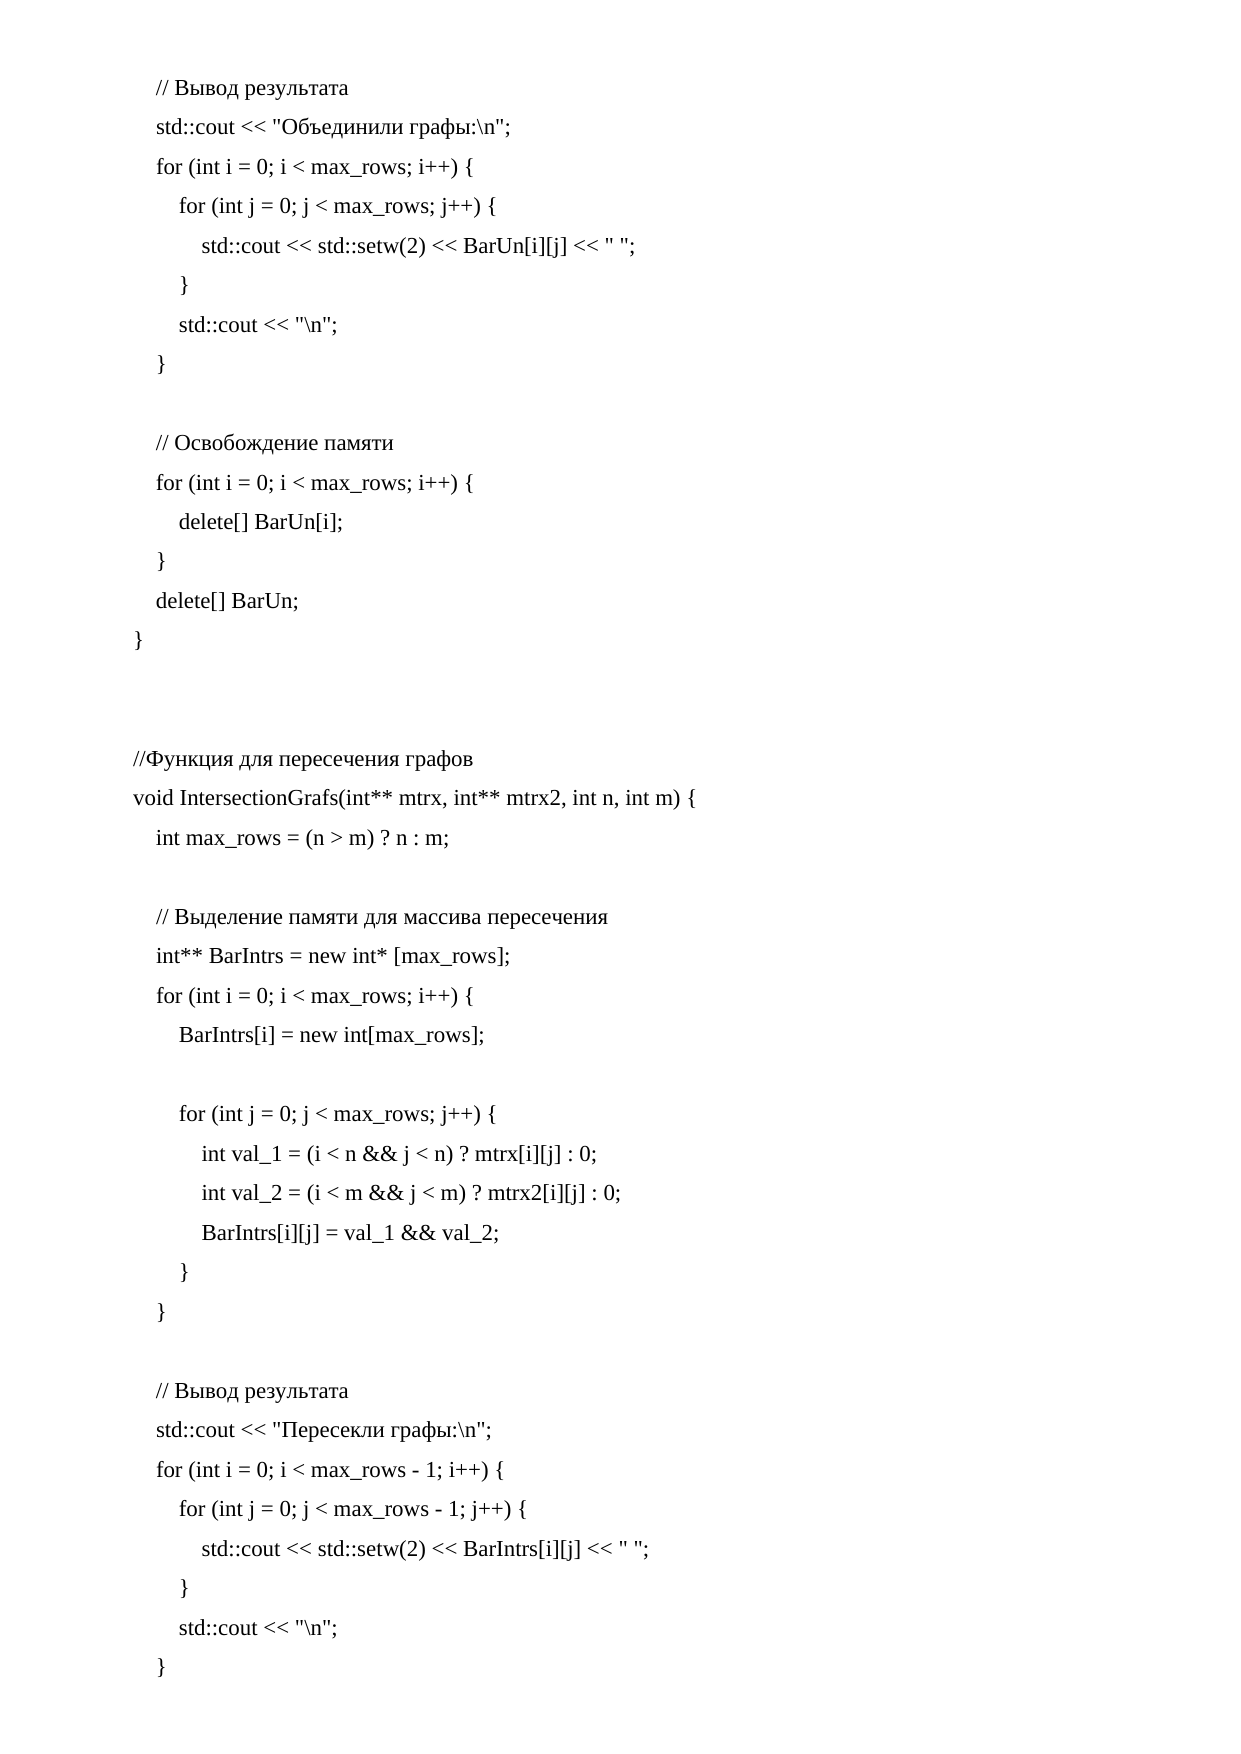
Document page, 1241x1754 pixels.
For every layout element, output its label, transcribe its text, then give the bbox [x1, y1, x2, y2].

text std::cout << std::setw(2) << BarIntrs[i][j] << " "; [133, 1534, 1167, 1561]
text BarIntrs[i] = new int[max_rows]; [133, 1021, 1167, 1048]
text for (int j = 0; j < max_rows; j++) { [133, 1100, 1167, 1127]
text for (int j = 0; j < max_rows; j++) { [133, 192, 1167, 219]
text int max_rows = (n > m) ? n : m; [133, 824, 1167, 850]
text } [133, 1653, 1167, 1679]
text } [133, 1258, 1167, 1284]
text // Вывод результата [133, 1377, 1167, 1403]
text for (int i = 0; i < max_rows; i++) { [133, 153, 1167, 179]
text // Освобождение памяти [133, 429, 1167, 456]
text for (int j = 0; j < max_rows - 1; j++) { [133, 1495, 1167, 1521]
text } [133, 627, 1167, 653]
text int** BarIntrs = new int* [max_rows]; [133, 942, 1167, 969]
text std::cout << std::setw(2) << BarUn[i][j] << " "; [133, 232, 1167, 258]
text } [133, 271, 1167, 298]
text BarIntrs[i][j] = val_1 && val_2; [133, 1219, 1167, 1245]
text } [133, 548, 1167, 574]
text } [133, 350, 1167, 377]
text void IntersectionGrafs(int** mtrx, int** mtrx2, int n, int m) { [133, 784, 1167, 811]
text int val_1 = (i < n && j < n) ? mtrx[i][j] : 0; [133, 1140, 1167, 1166]
text std::cout << "Пересекли графы:\n"; [133, 1416, 1167, 1442]
text int val_2 = (i < m && j < m) ? mtrx2[i][j] : 0; [133, 1179, 1167, 1206]
text // Вывод результата [133, 74, 1167, 100]
text } [133, 1298, 1167, 1324]
text } [133, 1574, 1167, 1600]
text for (int i = 0; i < max_rows; i++) { [133, 982, 1167, 1008]
text for (int i = 0; i < max_rows; i++) { [133, 469, 1167, 495]
text for (int i = 0; i < max_rows - 1; i++) { [133, 1456, 1167, 1482]
text // Выделение памяти для массива пересечения [133, 903, 1167, 929]
text std::cout << "\n"; [133, 311, 1167, 337]
text std::cout << "Объединили графы:\n"; [133, 113, 1167, 140]
text //Функция для пересечения графов [133, 745, 1167, 771]
text std::cout << "\n"; [133, 1613, 1167, 1640]
text delete[] BarUn[i]; [133, 508, 1167, 534]
text delete[] BarUn; [133, 587, 1167, 613]
